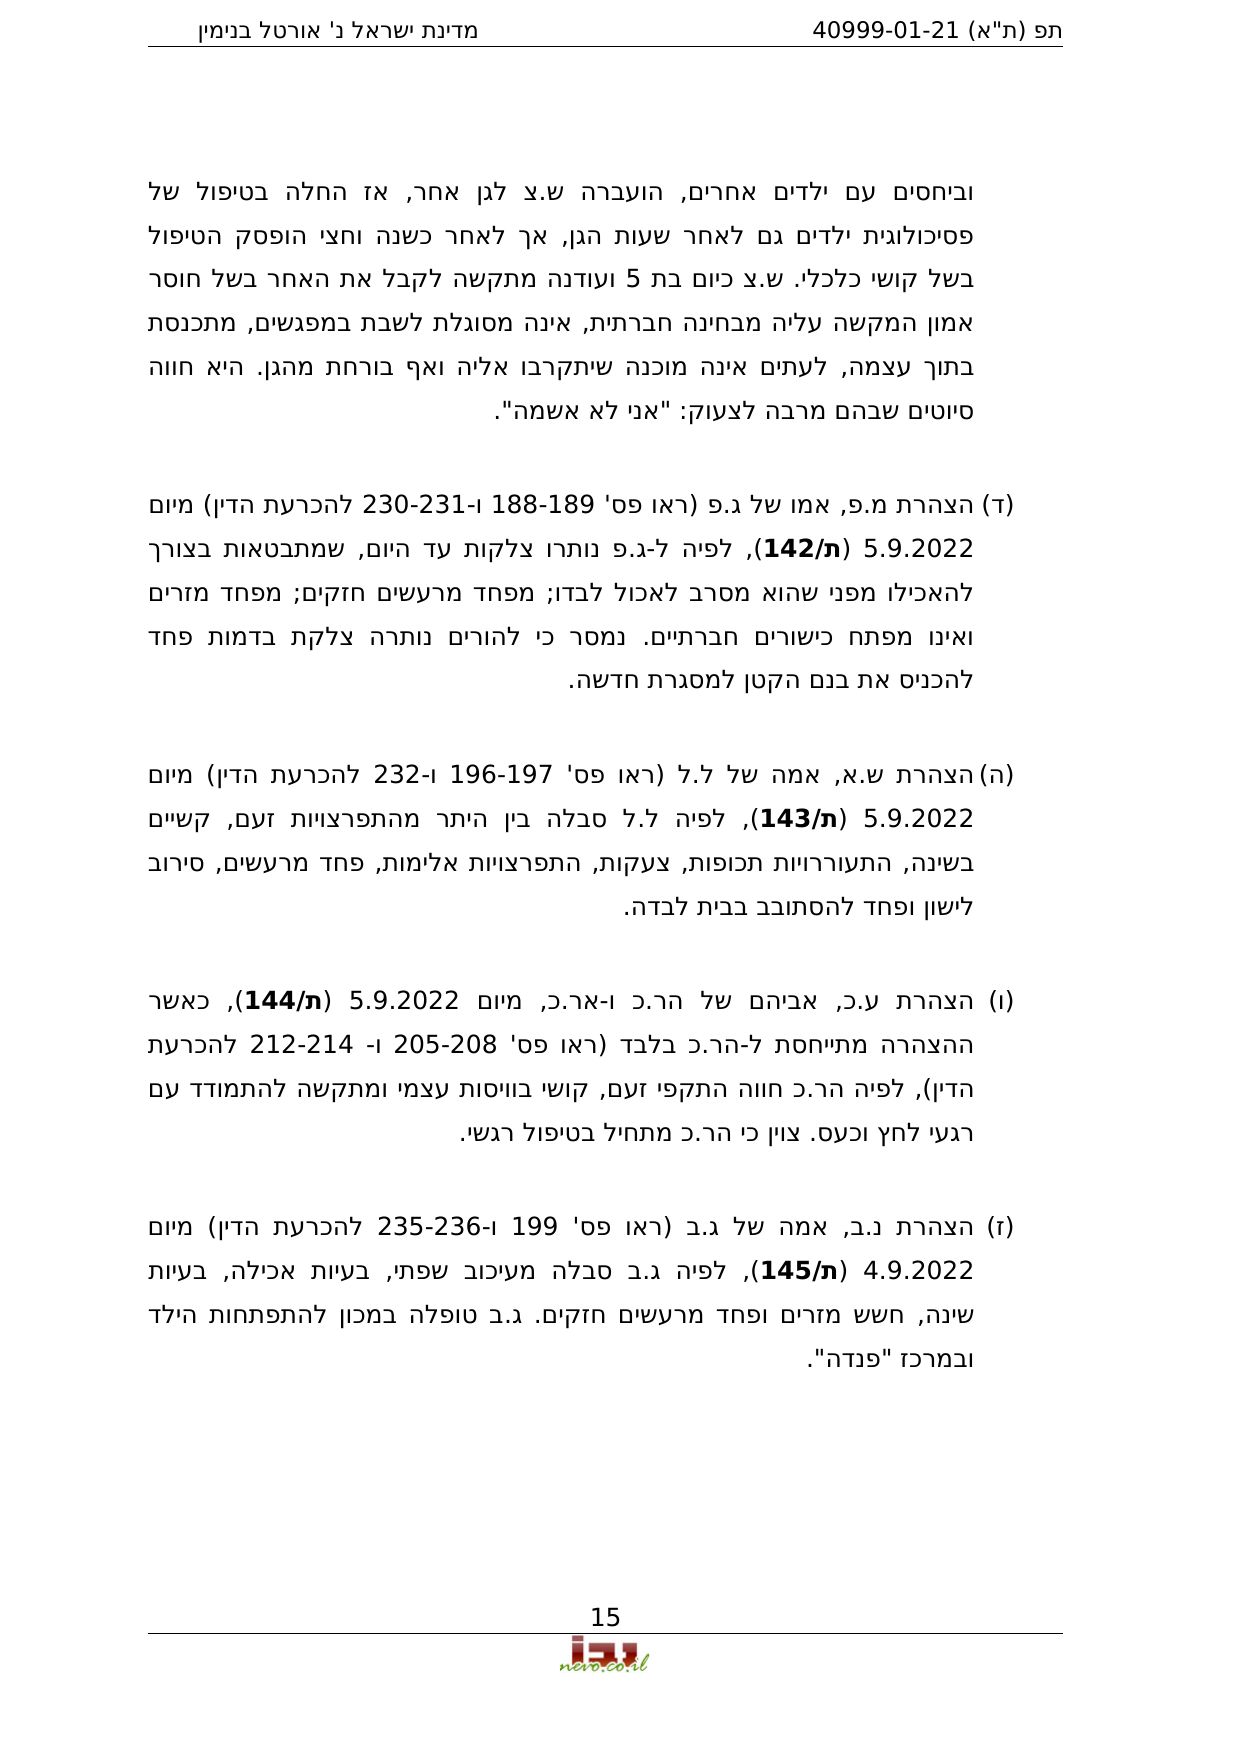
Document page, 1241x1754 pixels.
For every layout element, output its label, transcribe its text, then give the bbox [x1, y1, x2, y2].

text (ז) הצהרת נ.ב, אמה של ג.ב (ראו פס' 199 ו-235-236 להכרעת הדין) מיום 4.9.2022 (ת/145), לפיה ג.ב סבלה מעיכוב שפתי, בעיות אכילה, בעיות שינה, חשש מזרים ופחד מרעשים חזקים. ג.ב טופלה במכון להתפתחות הילד ובמרכז "פנדה". [148, 1213, 1063, 1373]
text (ו) הצהרת ע.כ, אביהם של הר.כ ו-אר.כ, מיום 5.9.2022 (ת/144), כאשר ההצהרה מתייחסת ל-הר.כ בלבד (ראו פס' 205-208 ו- 212-214 להכרעת הדין), לפיה הר.כ חווה התקפי זעם, קושי בוויסות עצמי ומתקשה להתמודד עם רגעי לחץ וכעס. צוין כי הר.כ מתחיל בטיפול רגשי. [148, 987, 1063, 1147]
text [148, 177, 1063, 425]
text (ד) הצהרת מ.פ, אמו של ג.פ (ראו פס' 188-189 ו-230-231 להכרעת הדין) מיום 5.9.2022 (ת/142), לפיה ל-ג.פ נותרו צלקות עד היום, שמתבטאות בצורך להאכילו מפני שהוא מסרב לאכול לבדו; מפחד מרעשים חזקים; מפחד מזרים ואינו מפתח כישורים חברתיים. נמסר כי להורים נותרה צלקת בדמות פחד להכניס את בנם הקטן למסגרת חדשה. [148, 491, 1063, 695]
text (ה) הצהרת ש.א, אמה של ל.ל (ראו פס' 196-197 ו-232 להכרעת הדין) מיום 5.9.2022 (ת/143), לפיה ל.ל סבלה בין היתר מהתפרצויות זעם, קשיים בשינה, התעוררויות תכופות, צעקות, התפרצויות אלימות, פחד מרעשים, סירוב לישון ופחד להסתובב בבית לבדה. [148, 761, 1063, 921]
picture [559, 1635, 651, 1673]
